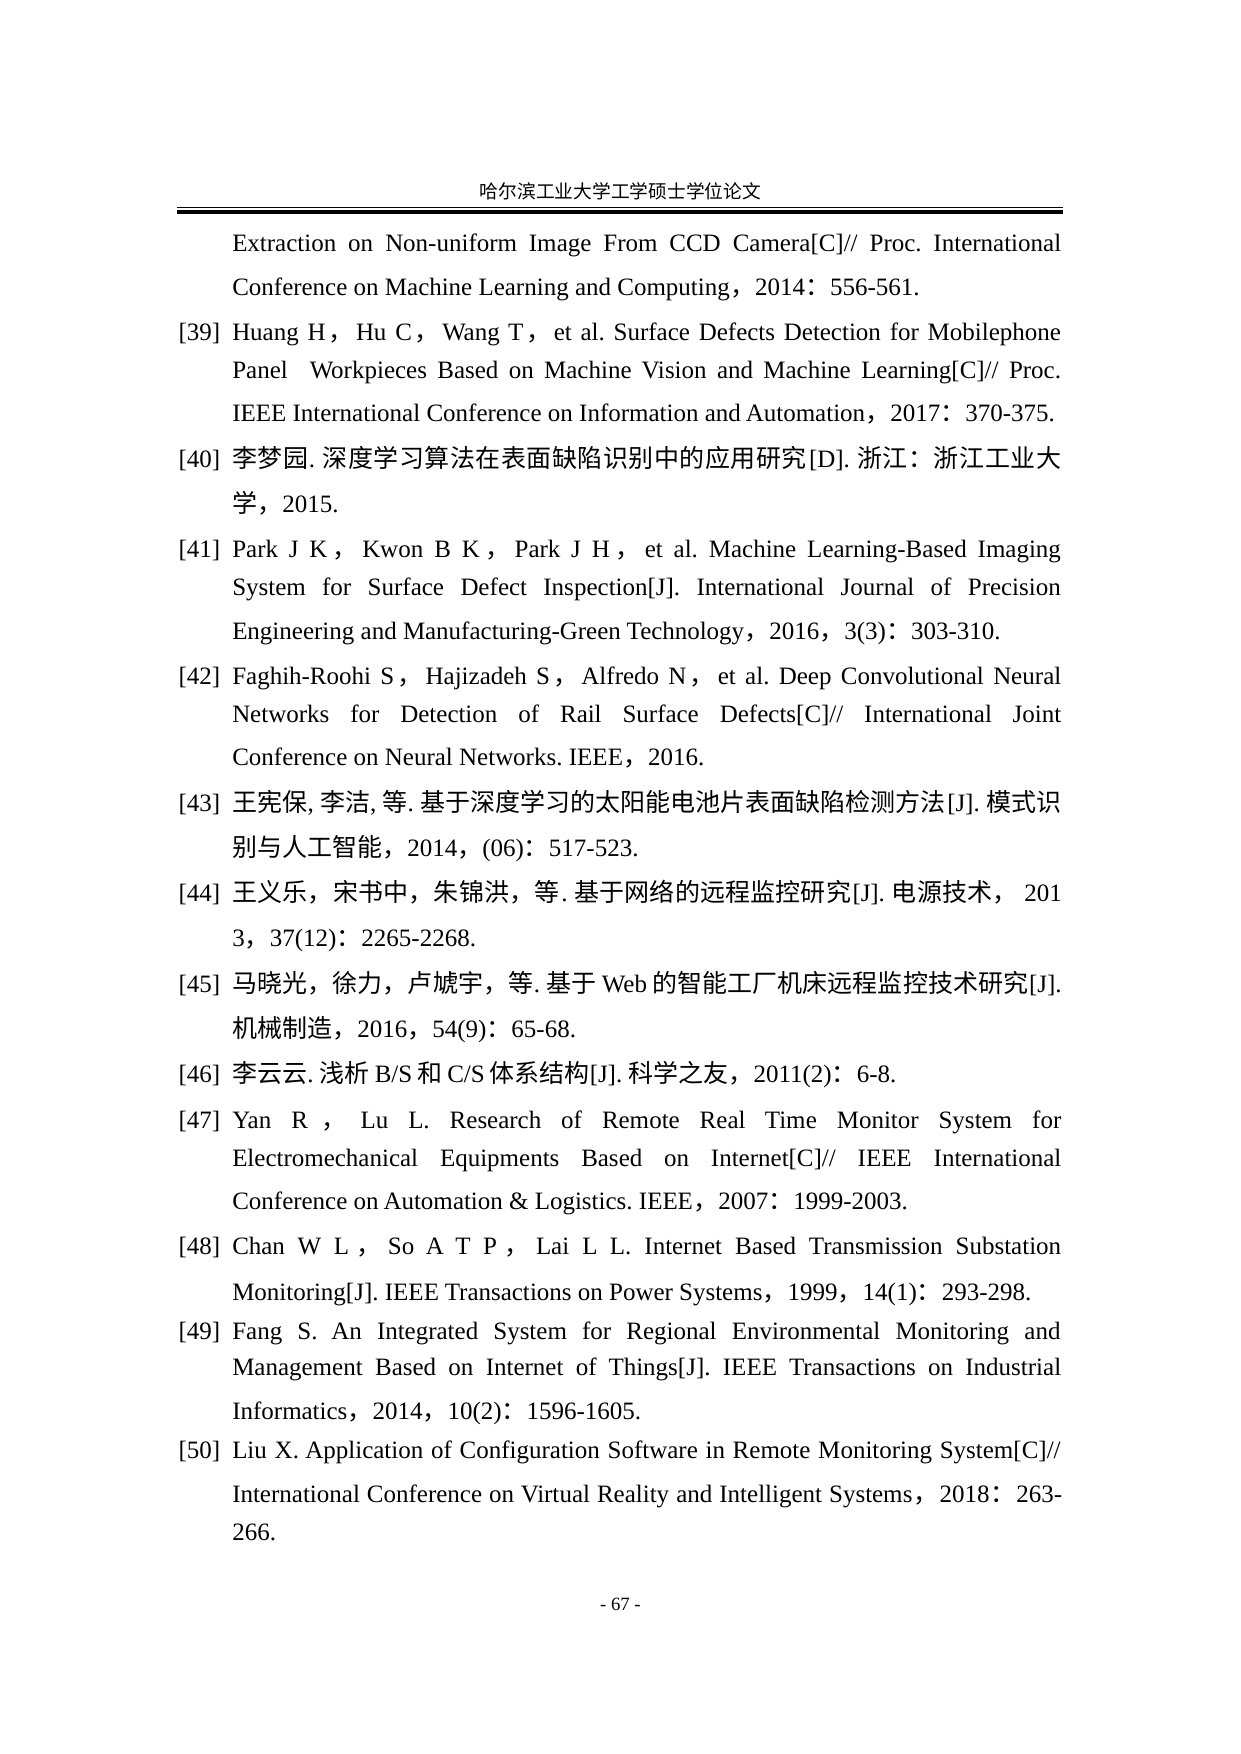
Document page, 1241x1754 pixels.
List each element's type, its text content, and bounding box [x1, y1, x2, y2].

list 李梦园. 深度学习算法在表面缺陷识别中的应用研究[D]. 浙江：浙江工业大学，2015. [178, 438, 1062, 520]
list Park J K，Kwon B K，Park J H，et al. Machine Learning-Based Imaging System for Surface Defect Inspection[J]. International Journal of Precision Engineering and Manufacturing-Green Technology，2016，3(3)：303-310. [178, 529, 1062, 646]
list Liu X. Application of Configuration Software in Remote Monitoring System[C]// International Conference on Virtual Reality and Intelligent Systems，2018：263-266. [178, 1435, 1062, 1545]
list Fang S. An Integrated System for Regional Environmental Monitoring and Management Based on Internet of Things[J]. IEEE Transactions on Industrial Informatics，2014，10(2)：1596-1605. [178, 1316, 1062, 1426]
list 王宪保, 李洁, 等. 基于深度学习的太阳能电池片表面缺陷检测方法[J]. 模式识别与人工智能，2014，(06)：517-523. [178, 782, 1062, 863]
list Yan R，Lu L. Research of Remote Real Time Monitor System for Electromechanical Equipments Based on Internet[C]// IEEE International Conference on Automation & Logistics. IEEE，2007：1999-2003. [178, 1099, 1062, 1217]
list Chan W L，So A T P，Lai L L. Internet Based Transmission Substation Monitoring[J]. IEEE Transactions on Power Systems，1999，14(1)：293-298. [178, 1226, 1062, 1307]
list Huang H，Hu C，Wang T，et al. Surface Defects Detection for Mobilephone Panel Workpieces Based on Machine Vision and Machine Learning[C]// Proc. IEEE International Conference on Information and Automation，2017：370-375. [178, 312, 1062, 429]
list 李云云. 浅析B/S和C/S体系结构[J]. 科学之友，2011(2)：6-8. [178, 1054, 1062, 1090]
list 王义乐，宋书中，朱锦洪，等. 基于网络的远程监控研究[J]. 电源技术， 2013，37(12)：2265-2268. [178, 873, 1062, 954]
list Faghih-Roohi S，Hajizadeh S，Alfredo N，et al. Deep Convolutional Neural Networks for Detection of Rail Surface Defects[C]// International Joint Conference on Neural Networks. IEEE，2016. [178, 655, 1062, 773]
list 马晓光，徐力，卢虓宇，等. 基于Web的智能工厂机床远程监控技术研究[J]. 机械制造，2016，54(9)：65-68. [178, 963, 1062, 1045]
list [178, 228, 1062, 303]
